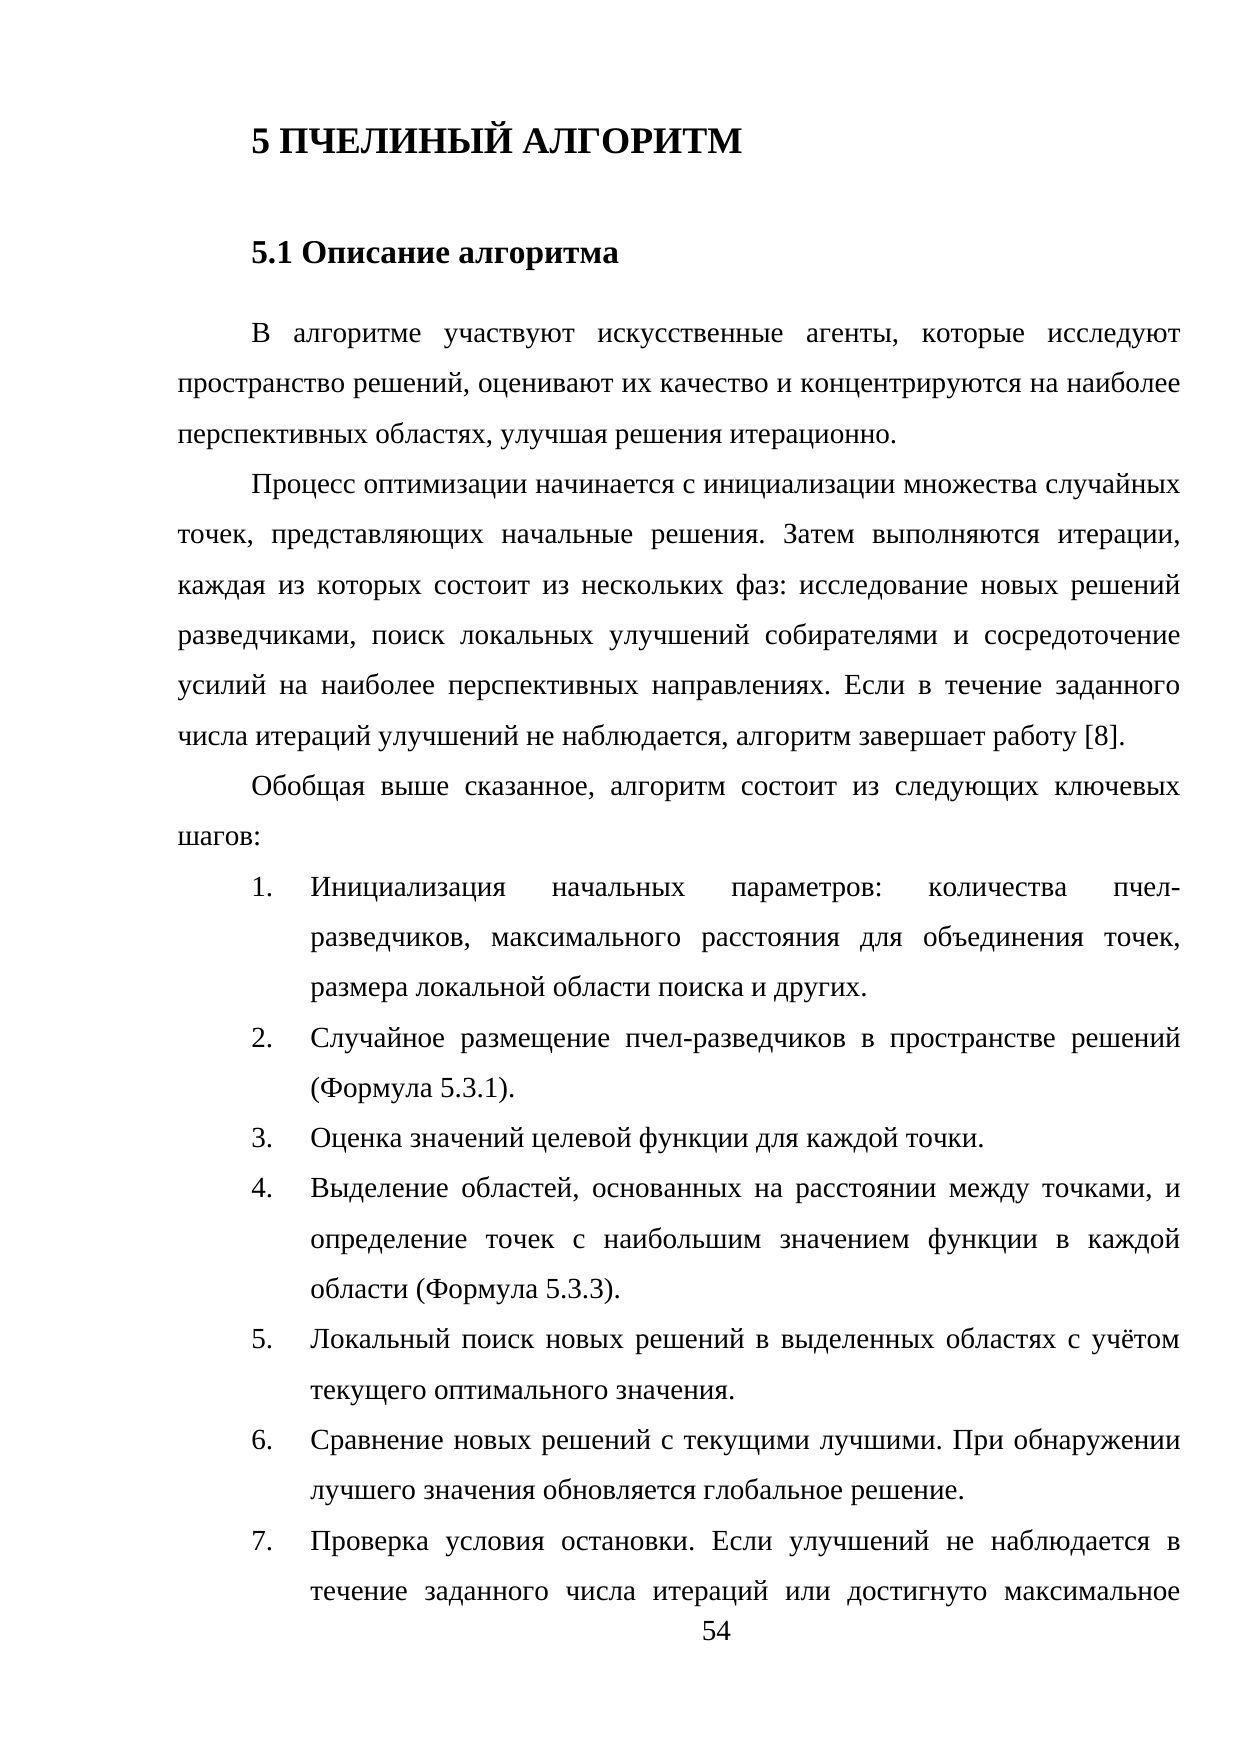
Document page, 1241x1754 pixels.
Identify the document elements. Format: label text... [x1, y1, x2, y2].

text Оценка значений целевой функции для каждой точки. [251, 1120, 1181, 1154]
subtitle 5 пчелиный алгоритм [177, 118, 1181, 161]
text Случайное размещение пчел-разведчиков в пространстве решений (Формула 5.3.1). [251, 1020, 1181, 1103]
text Процесс оптимизации начинается с инициализации множества случайных точек, представляющих начальные решения. Затем выполняются итерации, каждая из которых состоит из нескольких фаз: исследование новых решений разведчиками, поиск локальных улучшений собирателями и сосредоточение усилий на наиболее перспективных направлениях. Если в течение заданного числа итераций улучшений не наблюдается, алгоритм завершает работу [8]. [177, 466, 1181, 751]
text Сравнение новых решений с текущими лучшими. При обнаружении лучшего значения обновляется глобальное решение. [251, 1422, 1181, 1506]
list Инициализация начальных параметров: количества пчел-разведчиков, максимального расстояния для объединения точек, размера локальной области поиска и других. [251, 869, 1181, 1003]
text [251, 1523, 1181, 1607]
text Локальный поиск новых решений в выделенных областях с учётом текущего оптимального значения. [251, 1322, 1181, 1405]
subtitle 5.1 Описание алгоритма [251, 233, 1181, 271]
text Обобщая выше сказанное, алгоритм состоит из следующих ключевых шагов: [177, 768, 1181, 852]
text В алгоритме участвуют искусственные агенты, которые исследуют пространство решений, оценивают их качество и концентрируются на наиболее перспективных областях, улучшая решения итерационно. [177, 315, 1181, 449]
text Выделение областей, основанных на расстоянии между точками, и определение точек с наибольшим значением функции в каждой области (Формула 5.3.3). [251, 1171, 1181, 1305]
